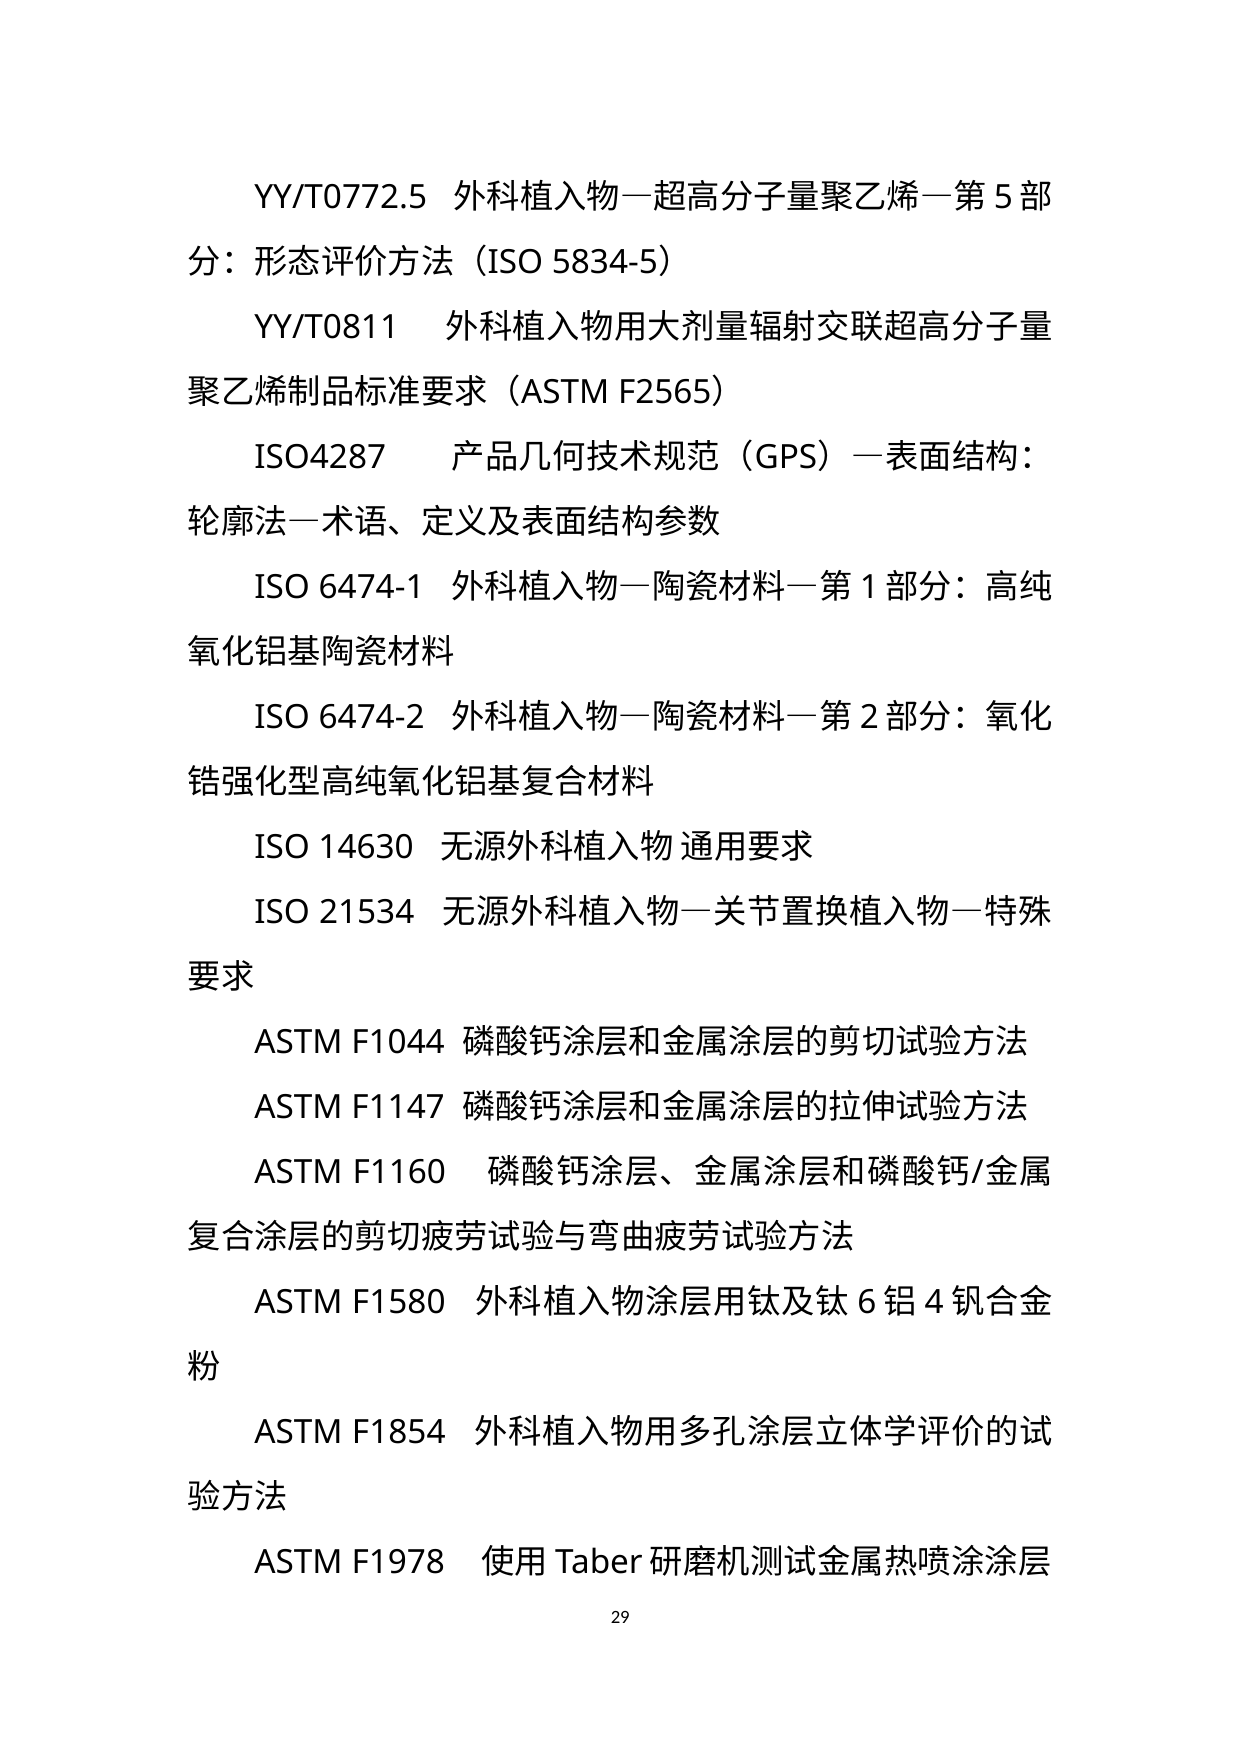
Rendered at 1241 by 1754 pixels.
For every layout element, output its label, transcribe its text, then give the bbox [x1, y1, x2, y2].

text ISO4287 产品几何技术规范（GPS）—表面结构：轮廓法—术语、定义及表面结构参数 [187, 422, 1053, 552]
text ISO 14630 无源外科植入物 通用要求 [187, 812, 1053, 877]
text ISO 6474-1 外科植入物—陶瓷材料—第1部分：高纯氧化铝基陶瓷材料 [187, 552, 1053, 682]
text ASTM F1854 外科植入物用多孔涂层立体学评价的试验方法 [187, 1397, 1053, 1527]
text ASTM F1160 磷酸钙涂层、金属涂层和磷酸钙/金属复合涂层的剪切疲劳试验与弯曲疲劳试验方法 [187, 1137, 1053, 1267]
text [187, 1527, 1053, 1592]
text ASTM F1580 外科植入物涂层用钛及钛6铝4钒合金粉 [187, 1267, 1053, 1397]
text ISO 21534 无源外科植入物—关节置换植入物—特殊要求 [187, 877, 1053, 1007]
text ISO 6474-2 外科植入物—陶瓷材料—第2部分：氧化锆强化型高纯氧化铝基复合材料 [187, 682, 1053, 812]
text ASTM F1147 磷酸钙涂层和金属涂层的拉伸试验方法 [187, 1072, 1053, 1137]
text YY/T0772.5 外科植入物—超高分子量聚乙烯—第5部分：形态评价方法（ISO 5834-5） [187, 162, 1053, 292]
text ASTM F1044 磷酸钙涂层和金属涂层的剪切试验方法 [187, 1007, 1053, 1072]
text YY/T0811 外科植入物用大剂量辐射交联超高分子量聚乙烯制品标准要求（ASTM F2565） [187, 292, 1053, 422]
